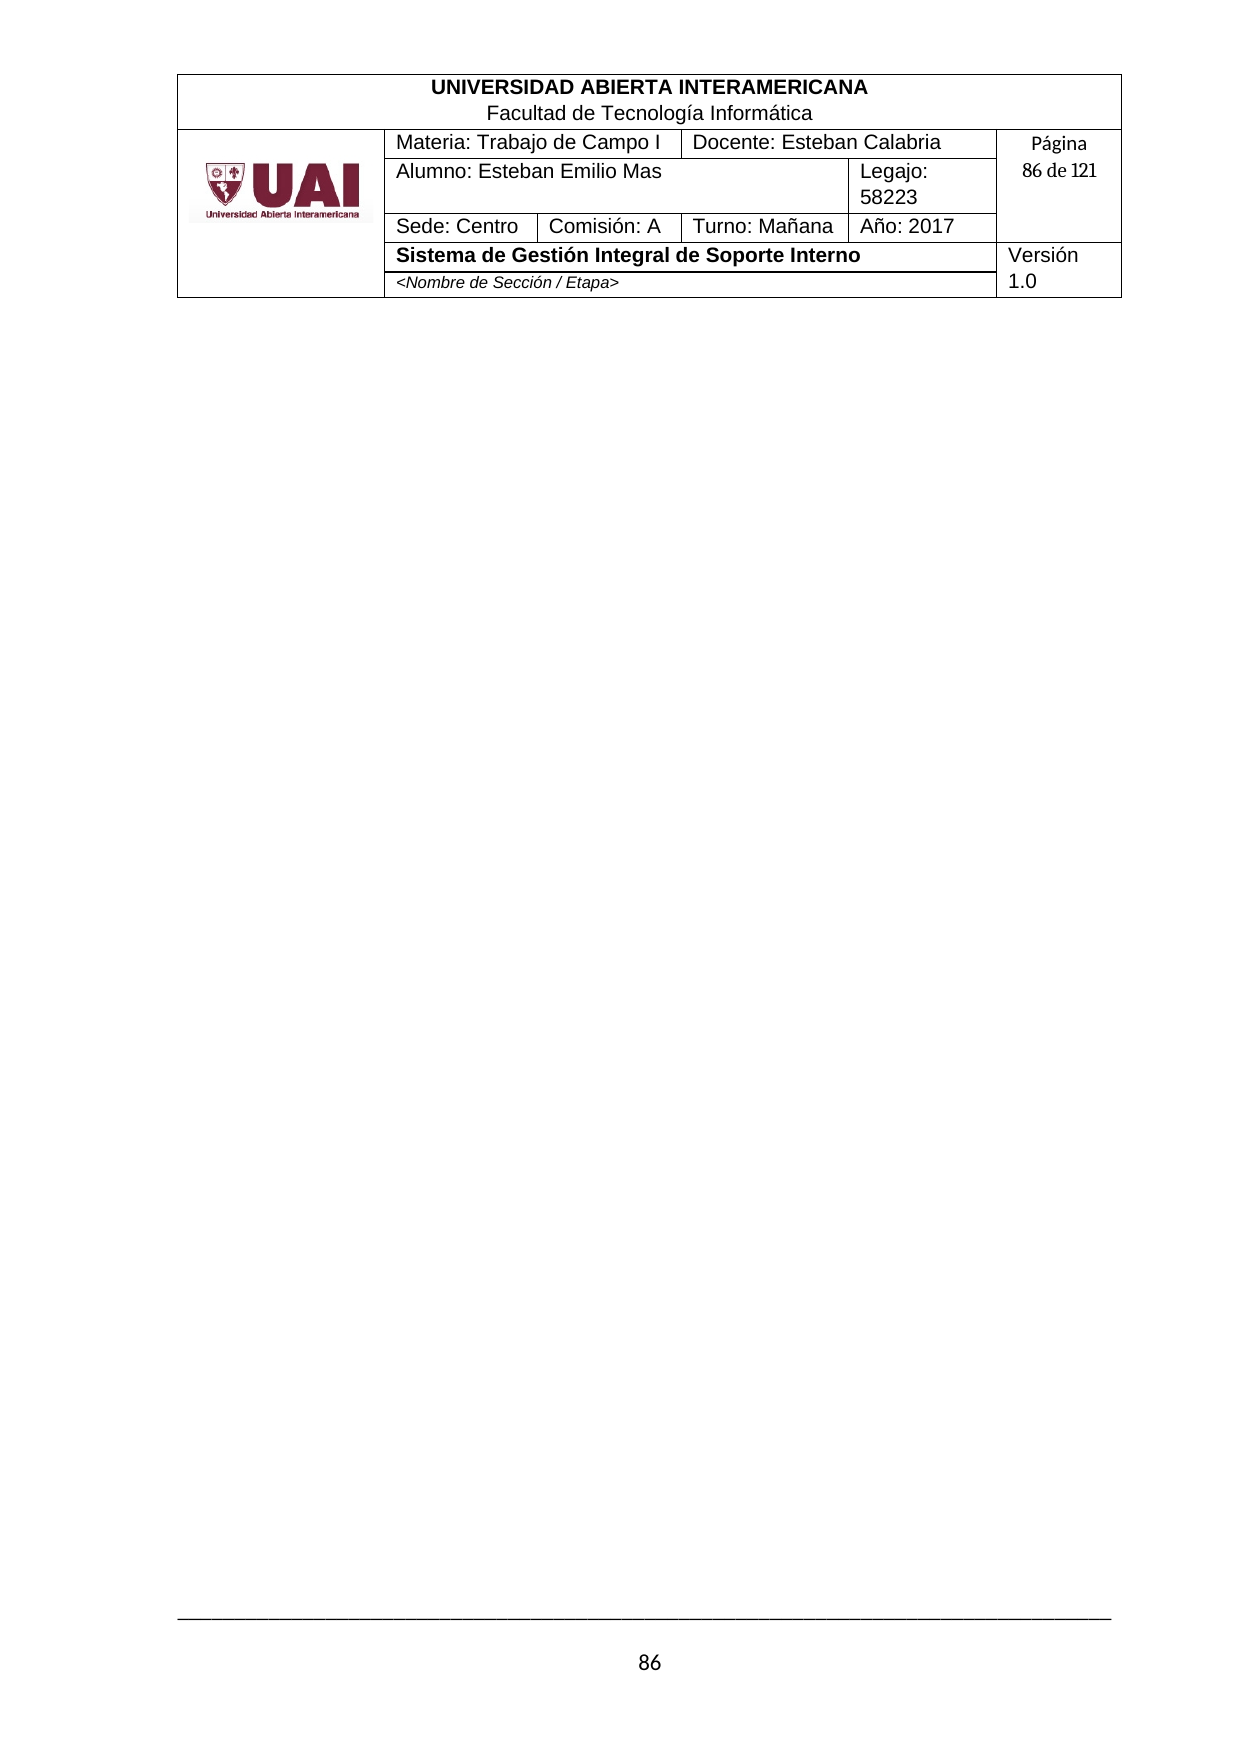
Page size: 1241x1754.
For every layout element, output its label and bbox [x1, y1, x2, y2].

picture [188, 155, 374, 223]
